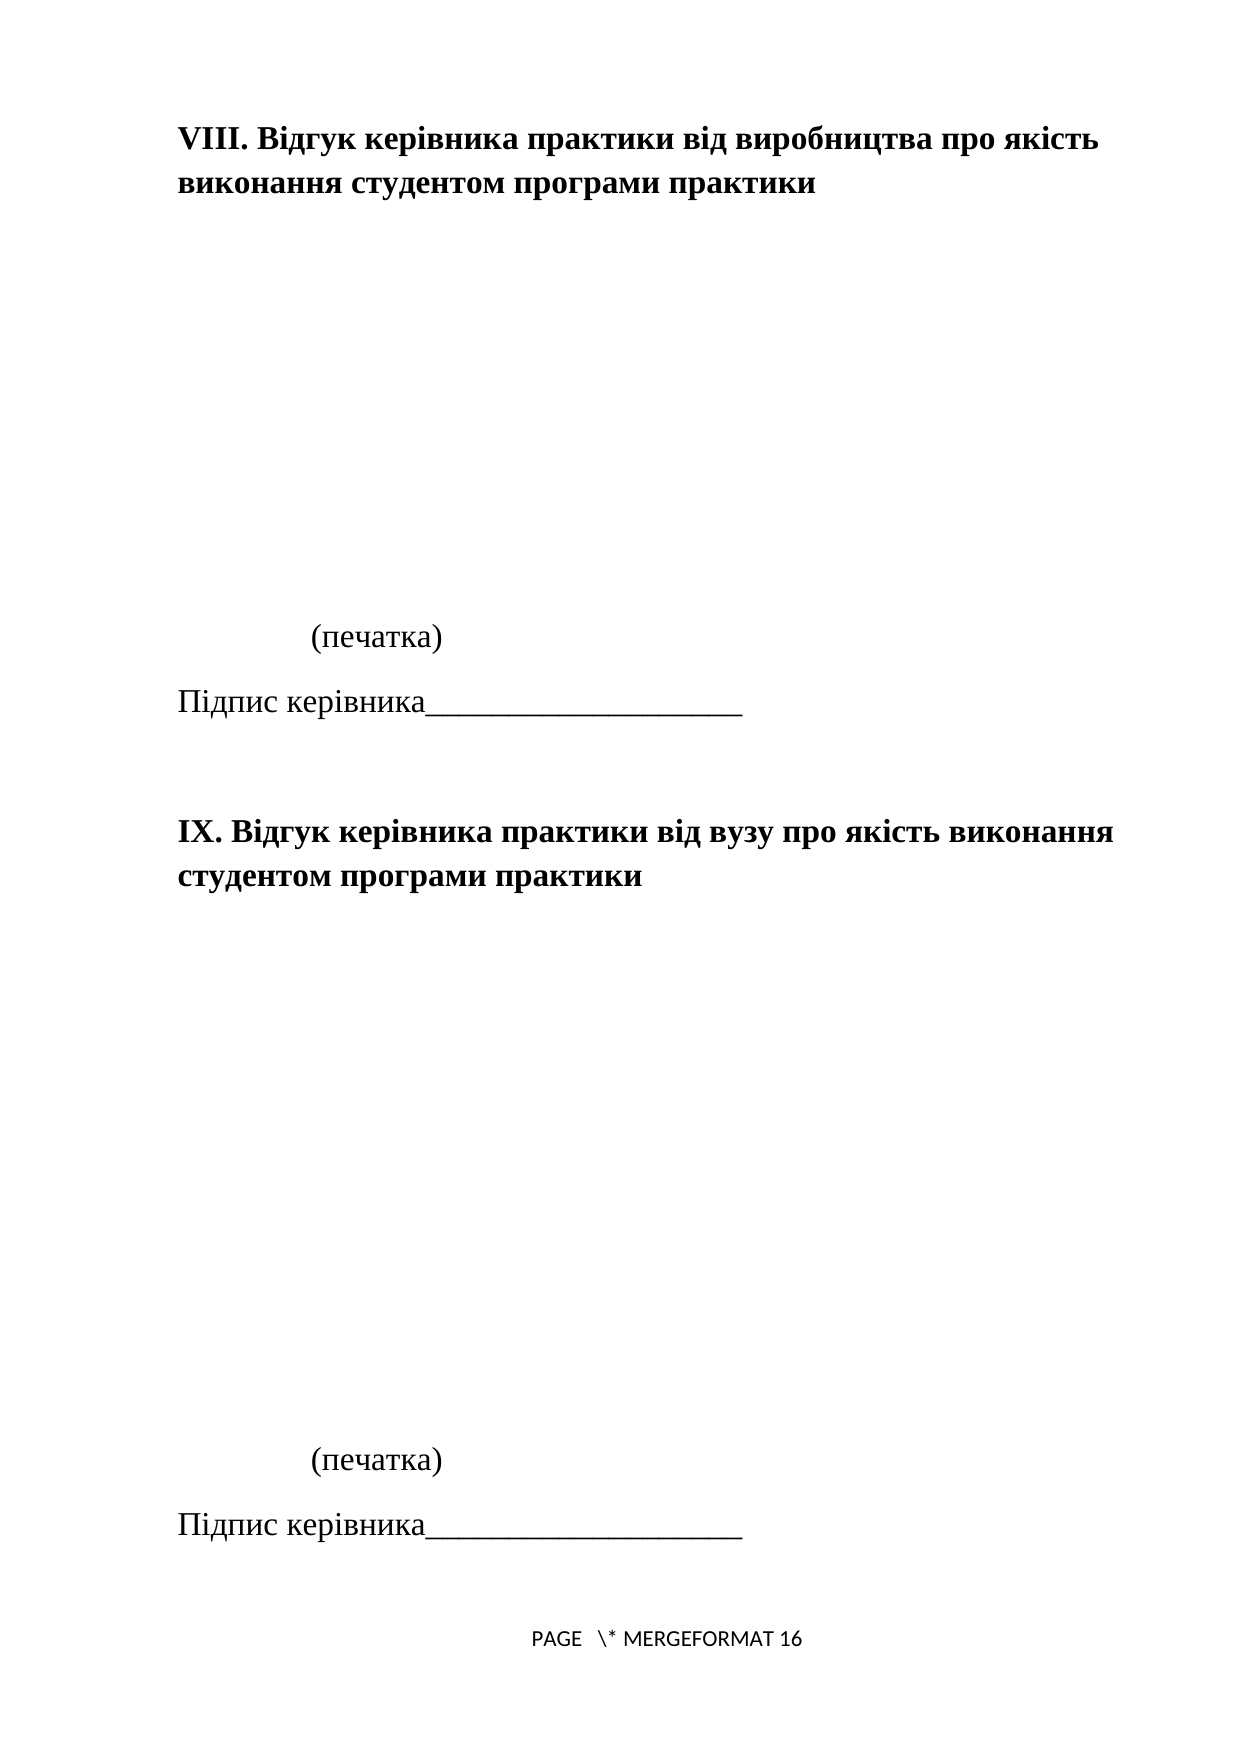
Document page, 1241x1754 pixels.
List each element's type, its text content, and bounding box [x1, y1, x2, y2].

text Підпис керівника___________________ [177, 1504, 1152, 1542]
text VIII. Відгук керівника практики від виробництва про якість виконання студентом програми практики [177, 118, 1152, 201]
text IX. Відгук керівника практики від вузу про якість виконання студентом програми практики [177, 811, 1152, 893]
text Підпис керівника___________________ [177, 681, 1152, 720]
text (печатка) [177, 616, 1152, 655]
text (печатка) [177, 1439, 1152, 1478]
